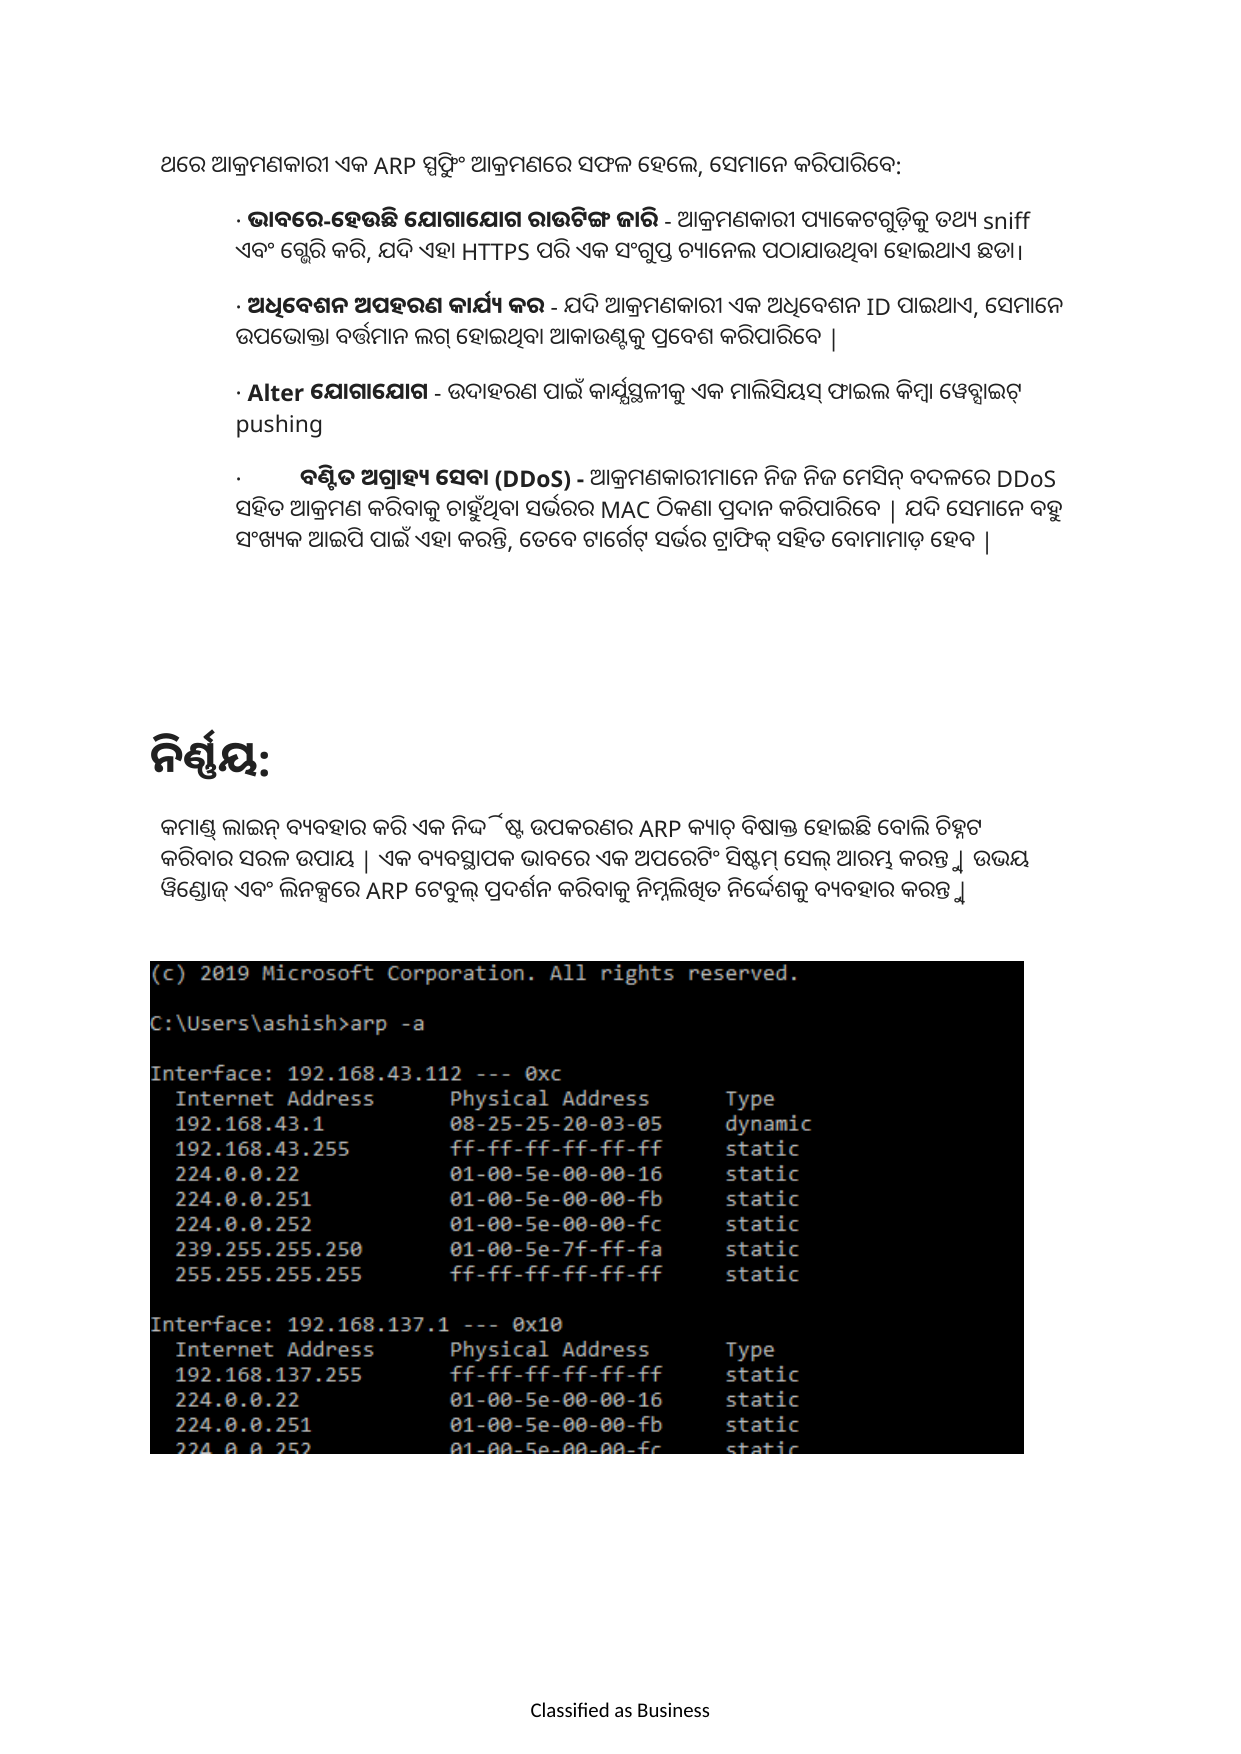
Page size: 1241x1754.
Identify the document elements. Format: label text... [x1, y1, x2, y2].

text · ଅଧିବେଶନ ଅପହରଣ କାର୍ଯ୍ୟ କର - ଯଦି ଆକ୍ରମଣକାରୀ ଏକ ଅଧିବେଶନ ID ପାଇଥାଏ, ସେମାନେ ଉପଭୋକ୍ତା ବର୍ତ୍ତମାନ ଲଗ୍ ହୋଇଥିବା ଆକାଉଣ୍ଟକୁ ପ୍ରବେଶ କରିପାରିବେ | [235, 291, 1065, 353]
text ନିର୍ଣ୍ଣୟ: [150, 729, 1090, 789]
text · Alter ଯୋଗାଯୋଗ - ଉଦାହରଣ ପାଇଁ କାର୍ଯ୍ଯସ୍ଥଳୀକୁ ଏକ ମାଲିସିୟସ୍ ଫାଇଲ କିମ୍ବା ୱେବ୍ସାଇଟ୍ pushing [235, 377, 1053, 439]
text କମାଣ୍ଡ୍ ଲାଇନ୍ ବ୍ୟବହାର କରି ଏକ ନିର୍ଦ୍ଦିଷ୍ଟ ଉପକରଣର ARP କ୍ୟାଚ୍ ବିଷାକ୍ତ ହୋଇଛି ବୋଲି ଚିହ୍ନଟ କରିବାର ସରଳ ଉପାୟ | ଏକ ବ୍ୟବସ୍ଥାପକ ଭାବରେ ଏକ ଅପରେଟିଂ ସିଷ୍ଟମ୍ ସେଲ୍ ଆରମ୍ଭ କରନ୍ତୁ | ଉଭୟ ୱିଣ୍ଡୋଜ୍ ଏବଂ ଲିନକ୍ସରେ ARP ଟେବୁଲ୍ ପ୍ରଦର୍ଶନ କରିବାକୁ ନିମ୍ନଲିଖିତ ନିର୍ଦ୍ଦେଶକୁ ବ୍ୟବହାର କରନ୍ତୁ | [160, 812, 1042, 906]
text · ଭାବରେ-ହେଉଛି ଯୋଗାଯୋଗ ରାଉଟିଙ୍ଗ ଜାରି - ଆକ୍ରମଣକାରୀ ପ୍ୟାକେଟଗୁଡ଼ିକୁ ତଥ୍ୟ sniff ଏବଂ ଗ୍ଭେରି କରି, ଯଦି ଏହା HTTPS ପରି ଏକ ସଂଗୁପ୍ତ ଚ୍ୟାନେଲ ପଠାଯାଉଥିବା ହୋଇଥାଏ ଛଡା। [235, 205, 1044, 267]
picture [150, 961, 1024, 1454]
text · ବଣ୍ଟିତ ଅଗ୍ରାହ୍ୟ ସେବା (DDoS) - ଆକ୍ରମଣକାରୀମାନେ ନିଜ ନିଜ ମେସିନ୍ ବଦଳରେ DDoS ସହିତ ଆକ୍ରମଣ କରିବାକୁ ଚାହୁଁଥିବା ସର୍ଭରର MAC ଠିକଣା ପ୍ରଦାନ କରିପାରିବେ | ଯଦି ସେମାନେ ବହୁ ସଂଖ୍ୟକ ଆଇପି ପାଇଁ ଏହା କରନ୍ତି, ତେବେ ଟାର୍ଗେଟ୍ ସର୍ଭର ଟ୍ରାଫିକ୍ ସହିତ ବୋମାମାଡ଼ ହେବ | [235, 462, 1069, 556]
text ଥରେ ଆକ୍ରମଣକାରୀ ଏକ ARP ସ୍ପୁଫିଂ ଆକ୍ରମଣରେ ସଫଳ ହେଲେ, ସେମାନେ କରିପାରିବେ: [160, 150, 1090, 181]
